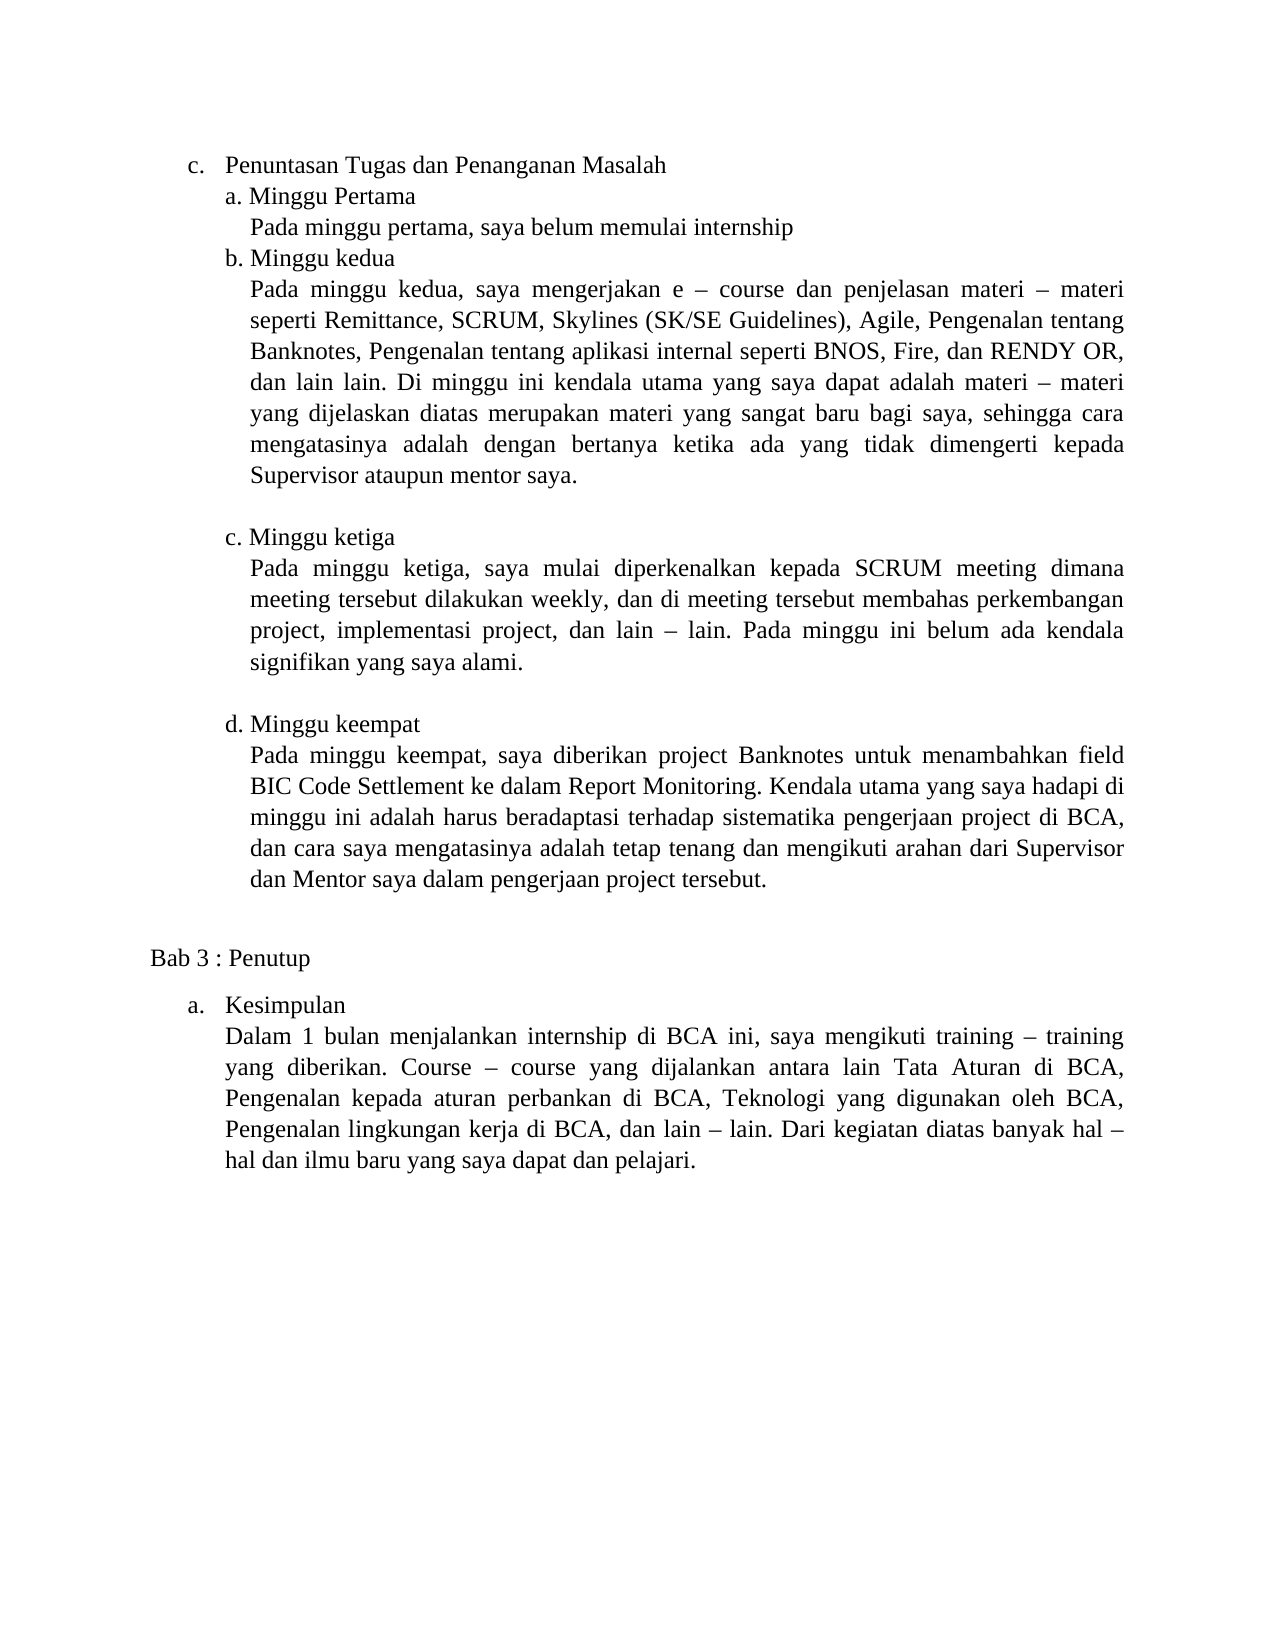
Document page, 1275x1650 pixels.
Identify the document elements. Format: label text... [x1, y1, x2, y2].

list Pada minggu ketiga, saya mulai diperkenalkan kepada SCRUM meeting dimana meeting tersebut dilakukan weekly, dan di meeting tersebut membahas perkembangan project, implementasi project, dan lain – lain. Pada minggu ini belum ada kendala signifikan yang saya alami. [250, 553, 1125, 675]
list Pada minggu pertama, saya belum memulai internship [225, 212, 1125, 241]
list b. Minggu kedua [225, 243, 1125, 272]
list Penuntasan Tugas dan Penanganan Masalah [187, 150, 1125, 179]
list c. Minggu ketiga [225, 522, 1125, 551]
list Kesimpulan [187, 990, 1125, 1019]
text Bab 3 : Penutup [150, 943, 1125, 971]
list a. Minggu Pertama [225, 181, 1125, 210]
list d. Minggu keempat [225, 709, 1125, 737]
list Dalam 1 bulan menjalankan internship di BCA ini, saya mengikuti training – training yang diberikan. Course – course yang dijalankan antara lain Tata Aturan di BCA, Pengenalan kepada aturan perbankan di BCA, Teknologi yang digunakan oleh BCA, Pengenalan lingkungan kerja di BCA, dan lain – lain. Dari kegiatan diatas banyak hal – hal dan ilmu baru yang saya dapat dan pelajari. [225, 1021, 1125, 1174]
list Pada minggu keempat, saya diberikan project Banknotes untuk menambahkan field BIC Code Settlement ke dalam Report Monitoring. Kendala utama yang saya hadapi di minggu ini adalah harus beradaptasi terhadap sistematika pengerjaan project di BCA, dan cara saya mengatasinya adalah tetap tenang dan mengikuti arahan dari Supervisor dan Mentor saya dalam pengerjaan project tersebut. [250, 740, 1125, 893]
list Pada minggu kedua, saya mengerjakan e – course dan penjelasan materi – materi seperti Remittance, SCRUM, Skylines (SK/SE Guidelines), Agile, Pengenalan tentang Banknotes, Pengenalan tentang aplikasi internal seperti BNOS, Fire, dan RENDY OR, dan lain lain. Di minggu ini kendala utama yang saya dapat adalah materi – materi yang dijelaskan diatas merupakan materi yang sangat baru bagi saya, sehingga cara mengatasinya adalah dengan bertanya ketika ada yang tidak dimengerti kepada Supervisor ataupun mentor saya. [250, 274, 1125, 489]
